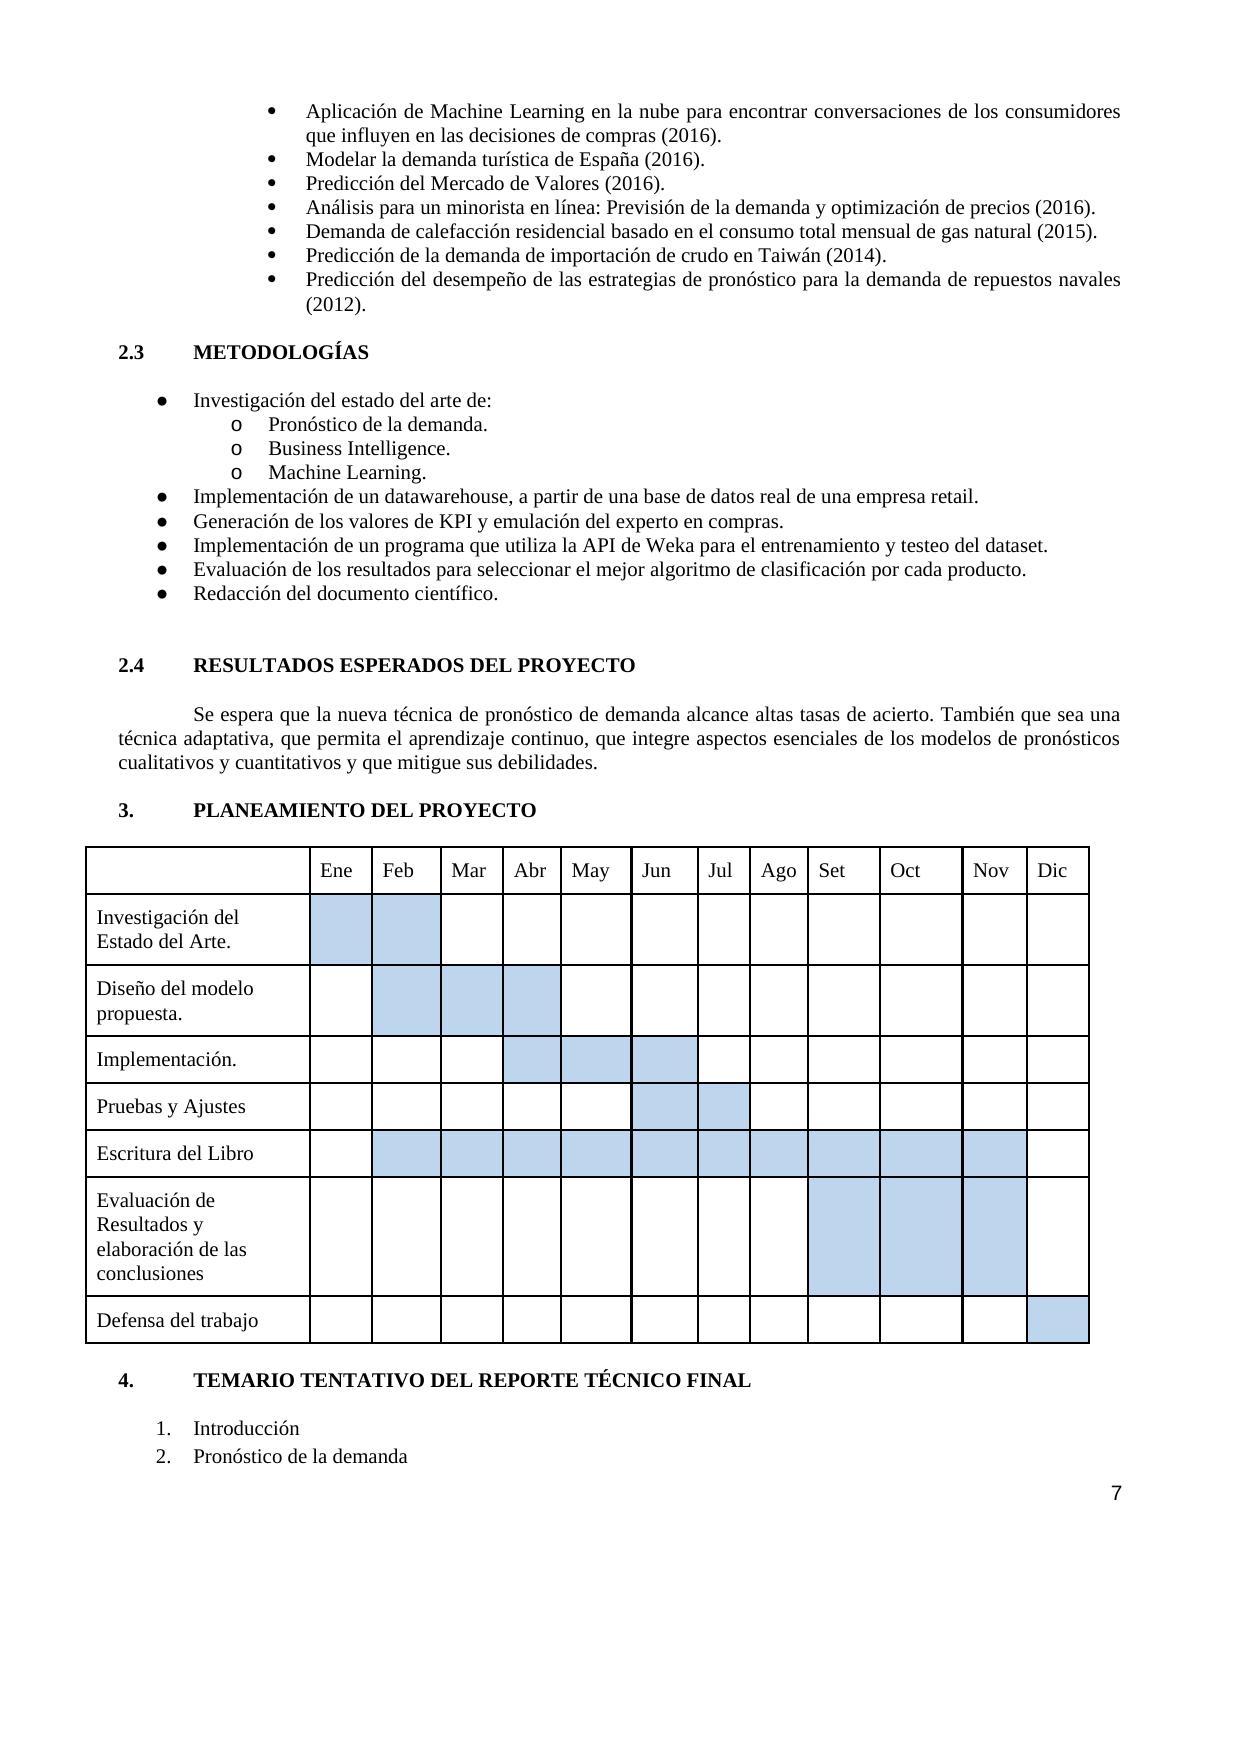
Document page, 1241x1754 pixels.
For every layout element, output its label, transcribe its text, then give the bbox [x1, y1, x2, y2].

table_cell Implementación. [87, 1037, 309, 1082]
table_cell [442, 966, 502, 1035]
table_cell [964, 895, 1026, 964]
table_cell [633, 1178, 697, 1295]
table_cell [881, 1178, 961, 1295]
table_cell [562, 1297, 630, 1342]
table_cell [751, 1084, 807, 1129]
table_cell Diseño del modelo propuesta. [87, 966, 309, 1035]
table_cell [699, 1131, 749, 1176]
list Aplicación de Machine Learning en la nube para encontrar conversaciones de los consumidores que influyen en las decisiones de compras (2016). [268, 99, 1122, 147]
table_cell [442, 1037, 502, 1082]
table_cell [751, 966, 807, 1035]
table_cell Pruebas y Ajustes [87, 1084, 309, 1129]
table_cell [1028, 1178, 1088, 1295]
table_header Abr [504, 848, 560, 893]
table_cell [699, 895, 749, 964]
table_cell [751, 895, 807, 964]
table_cell [442, 895, 502, 964]
list Machine Learning. [231, 460, 1122, 484]
list Introducción [156, 1416, 1122, 1440]
table_cell [699, 1084, 749, 1129]
table_cell [1028, 1131, 1088, 1176]
table_cell [311, 1131, 371, 1176]
list Pronóstico de la demanda. [231, 412, 1122, 436]
table_cell [1028, 1037, 1088, 1082]
table_header [87, 848, 309, 893]
table_cell [373, 1037, 440, 1082]
table_cell [311, 966, 371, 1035]
table_header May [562, 848, 630, 893]
list Modelar la demanda turística de España (2016). [268, 147, 1122, 171]
table_cell [504, 1178, 560, 1295]
table_cell [699, 1178, 749, 1295]
table_cell [1028, 966, 1088, 1035]
table_cell [964, 966, 1026, 1035]
table_cell [881, 1297, 961, 1342]
table_cell [809, 1037, 879, 1082]
list PLANEAMIENTO DEL PROYECTO [118, 798, 1122, 822]
table_cell [562, 1084, 630, 1129]
table_cell [809, 895, 879, 964]
list Implementación de un programa que utiliza la API de Weka para el entrenamiento y testeo del dataset. [156, 533, 1122, 557]
table_header Ago [751, 848, 807, 893]
table_cell [504, 966, 560, 1035]
table_cell [504, 1037, 560, 1082]
list METODOLOGÍAS [118, 339, 1122, 364]
table_cell [373, 1131, 440, 1176]
table_header Dic [1028, 848, 1088, 893]
list Predicción del desempeño de las estrategias de pronóstico para la demanda de repuestos navales (2012). [268, 267, 1122, 316]
table_cell [504, 1084, 560, 1129]
table_cell [311, 1297, 371, 1342]
list Análisis para un minorista en línea: Previsión de la demanda y optimización de precios (2016). [268, 195, 1122, 219]
table_cell [562, 1037, 630, 1082]
table_header Jul [699, 848, 749, 893]
table_cell [633, 1297, 697, 1342]
list RESULTADOS ESPERADOS DEL PROYECTO [118, 653, 1122, 677]
table_cell Evaluación de Resultados y elaboración de las conclusiones [87, 1178, 309, 1295]
table_cell [442, 1297, 502, 1342]
table_cell [373, 1178, 440, 1295]
table_cell [633, 1037, 697, 1082]
table_cell [311, 1178, 371, 1295]
table_cell [881, 895, 961, 964]
table_cell [504, 1297, 560, 1342]
table_cell Defensa del trabajo [87, 1297, 309, 1342]
table_header Nov [964, 848, 1026, 893]
list TEMARIO TENTATIVO DEL REPORTE TÉCNICO FINAL [118, 1368, 1122, 1392]
table_cell Investigación del Estado del Arte. [87, 895, 309, 964]
table_cell [751, 1178, 807, 1295]
table_cell [809, 1131, 879, 1176]
table_cell [504, 895, 560, 964]
table_header Jun [633, 848, 697, 893]
list Generación de los valores de KPI y emulación del experto en compras. [156, 508, 1122, 533]
table_cell [633, 966, 697, 1035]
list Business Intelligence. [231, 436, 1122, 460]
table_cell [809, 1084, 879, 1129]
table_cell [442, 1131, 502, 1176]
table_cell [373, 895, 440, 964]
table_cell [699, 1297, 749, 1342]
table_cell [373, 1084, 440, 1129]
table_header Feb [373, 848, 440, 893]
table_cell [562, 966, 630, 1035]
table_cell [751, 1037, 807, 1082]
table_cell [373, 966, 440, 1035]
table_cell [881, 1084, 961, 1129]
table_cell [311, 895, 371, 964]
table_cell [809, 966, 879, 1035]
list Pronóstico de la demanda [156, 1444, 1122, 1468]
table_cell [562, 1178, 630, 1295]
table_cell [751, 1131, 807, 1176]
text Se espera que la nueva técnica de pronóstico de demanda alcance altas tasas de acierto. También que sea una técnica adaptativa, que permita el aprendizaje continuo, que integre aspectos esenciales de los modelos de pronósticos cualitativos y cuantitativos y que mitigue sus debilidades. [118, 701, 1122, 774]
list Implementación de un datawarehouse, a partir de una base de datos real de una empresa retail. [156, 484, 1122, 508]
table_cell [311, 1037, 371, 1082]
table_cell [442, 1084, 502, 1129]
list Predicción de la demanda de importación de crudo en Taiwán (2014). [268, 243, 1122, 267]
table_cell [633, 895, 697, 964]
table_cell [964, 1131, 1026, 1176]
table_cell [699, 1037, 749, 1082]
table_cell Escritura del Libro [87, 1131, 309, 1176]
table_cell [504, 1131, 560, 1176]
table_cell [442, 1178, 502, 1295]
list Demanda de calefacción residencial basado en el consumo total mensual de gas natural (2015). [268, 219, 1122, 243]
table_cell [562, 895, 630, 964]
table_cell [964, 1178, 1026, 1295]
list Redacción del documento científico. [156, 581, 1122, 605]
table_cell [1028, 895, 1088, 964]
table_cell [809, 1178, 879, 1295]
table_cell [562, 1131, 630, 1176]
table_cell [1028, 1084, 1088, 1129]
table_cell [964, 1084, 1026, 1129]
table_cell [373, 1297, 440, 1342]
table_cell [881, 1131, 961, 1176]
table_cell [881, 1037, 961, 1082]
table_cell [633, 1131, 697, 1176]
table_header Ene [311, 848, 371, 893]
table_cell [964, 1037, 1026, 1082]
table_cell [964, 1297, 1026, 1342]
table_cell [633, 1084, 697, 1129]
table_header Oct [881, 848, 961, 893]
table_header Set [809, 848, 879, 893]
list Predicción del Mercado de Valores (2016). [268, 171, 1122, 195]
table_cell [751, 1297, 807, 1342]
table_header Mar [442, 848, 502, 893]
table_cell [311, 1084, 371, 1129]
table_cell [699, 966, 749, 1035]
table_cell [809, 1297, 879, 1342]
table_cell [881, 966, 961, 1035]
table_cell [1028, 1297, 1088, 1342]
list Evaluación de los resultados para seleccionar el mejor algoritmo de clasificación por cada producto. [156, 557, 1122, 581]
list Investigación del estado del arte de: [156, 388, 1122, 412]
